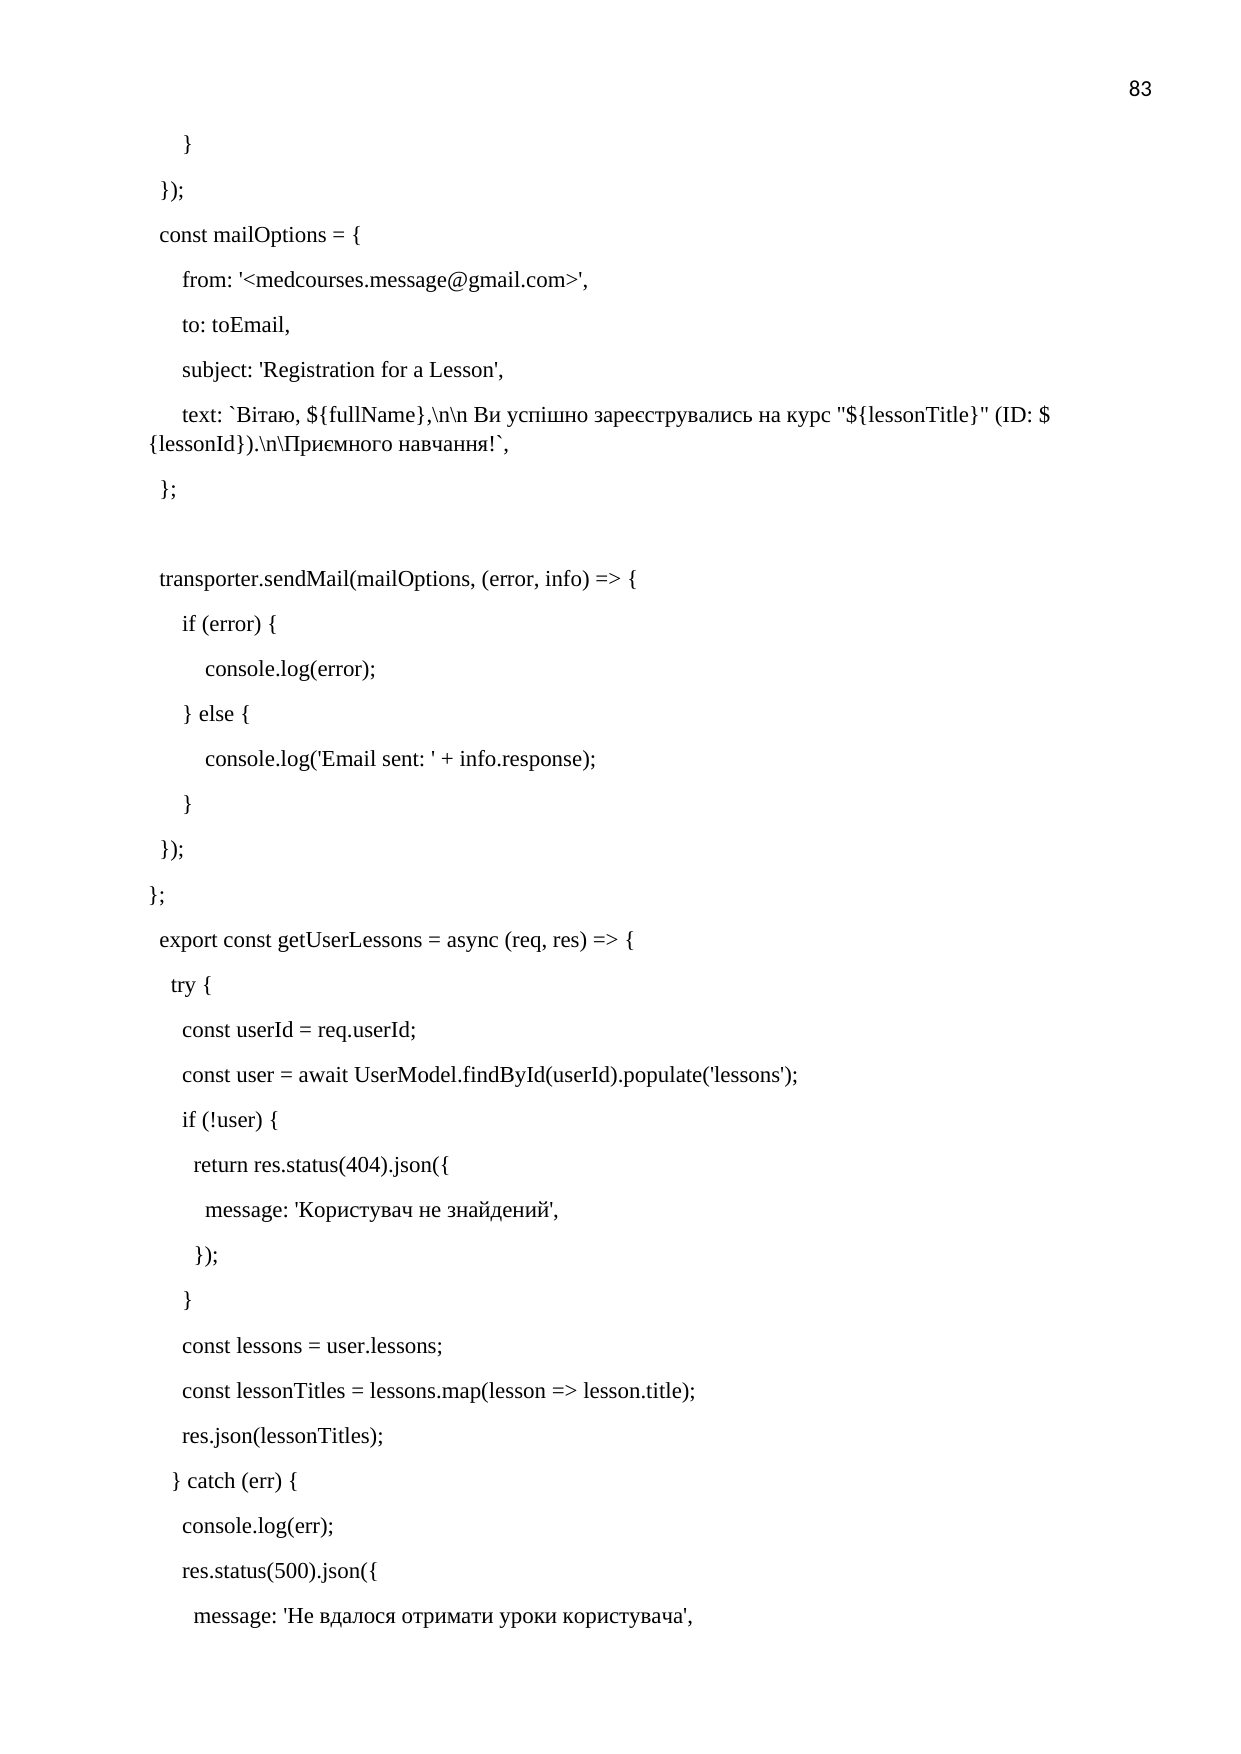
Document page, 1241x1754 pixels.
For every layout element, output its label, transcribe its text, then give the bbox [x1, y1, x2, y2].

text to: toEmail, [148, 311, 1152, 337]
text text: `Вітаю, ${fullName},\n\n Ви успішно зареєструвались на курс "${lessonTitle}" (ID: ${lessonId}).\n\Приємного навчання!`, [148, 401, 1152, 456]
text console.log('Email sent: ' + info.response); [148, 745, 1152, 772]
text return res.status(404).json({ [148, 1151, 1152, 1178]
text subject: 'Registration for a Lesson', [148, 356, 1152, 382]
text } [148, 131, 1152, 157]
text }); [148, 1241, 1152, 1268]
text const userId = req.userId; [148, 1016, 1152, 1042]
text const lessonTitles = lessons.map(lesson => lesson.title); [148, 1377, 1152, 1403]
text } [148, 1287, 1152, 1313]
text console.log(error); [148, 655, 1152, 681]
text }); [148, 176, 1152, 202]
text from: '<medcourses.message@gmail.com>', [148, 266, 1152, 292]
text message: 'Не вдалося отримати уроки користувача', [148, 1602, 1152, 1629]
text console.log(err); [148, 1512, 1152, 1538]
text const lessons = user.lessons; [148, 1332, 1152, 1358]
text } else { [148, 700, 1152, 727]
text }; [148, 881, 1152, 907]
text }; [148, 475, 1152, 501]
text res.json(lessonTitles); [148, 1422, 1152, 1448]
text } catch (err) { [148, 1467, 1152, 1493]
text try { [148, 971, 1152, 997]
text }); [148, 836, 1152, 862]
text } [148, 790, 1152, 817]
text export const getUserLessons = async (req, res) => { [148, 926, 1152, 952]
text const mailOptions = { [148, 221, 1152, 247]
text if (!user) { [148, 1106, 1152, 1132]
text transporter.sendMail(mailOptions, (error, info) => { [148, 565, 1152, 591]
text message: 'Користувач не знайдений', [148, 1196, 1152, 1223]
text const user = await UserModel.findById(userId).populate('lessons'); [148, 1061, 1152, 1087]
text if (error) { [148, 610, 1152, 636]
text res.status(500).json({ [148, 1557, 1152, 1583]
